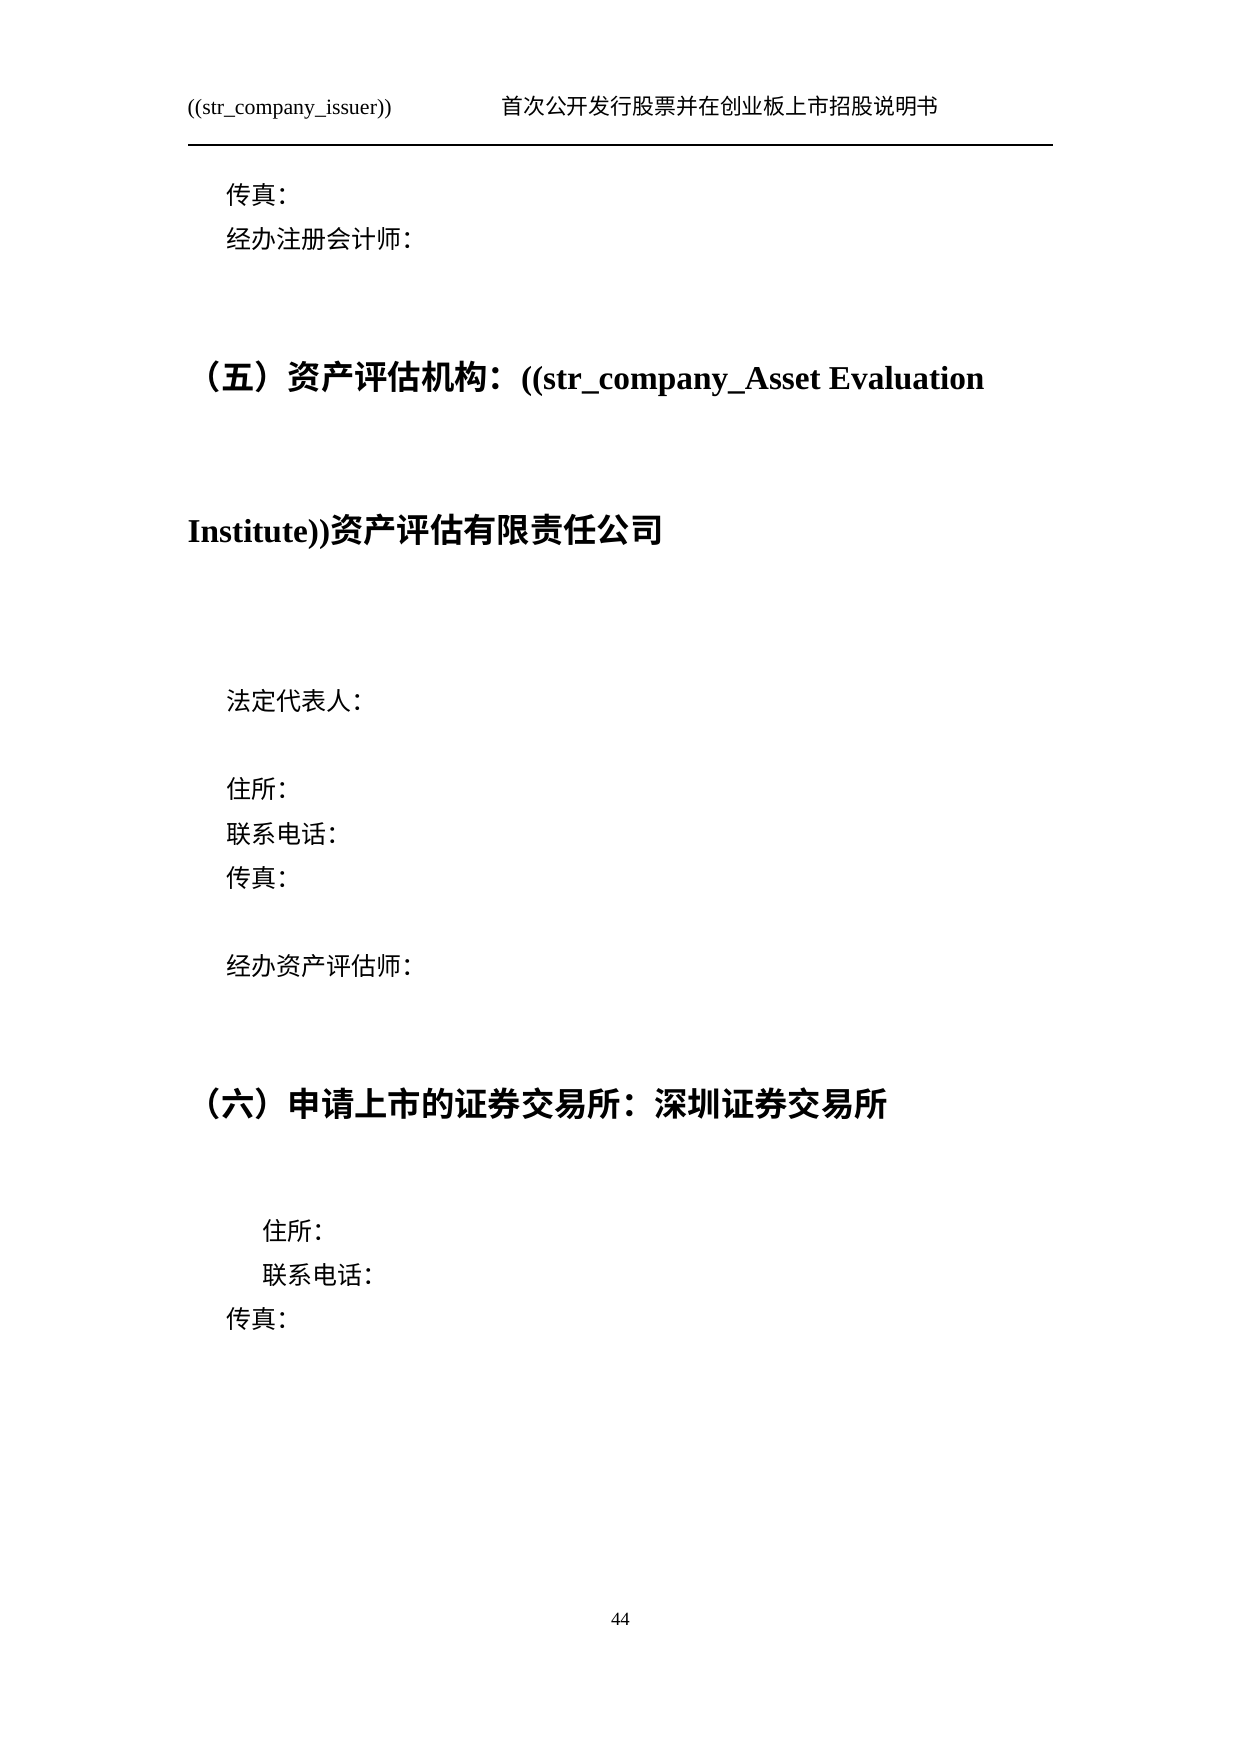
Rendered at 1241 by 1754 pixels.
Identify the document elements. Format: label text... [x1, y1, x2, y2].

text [187, 172, 1053, 260]
text 法定代表人： 住所： 联系电话： 传真： 经办资产评估师： [187, 678, 1053, 986]
subtitle （六）申请上市的证券交易所：深圳证券交易所 [187, 1058, 1053, 1146]
subtitle （五）资产评估机构：((str_company_Asset Evaluation Institute))资产评估有限责任公司 [187, 331, 1053, 572]
text 联系电话： 传真： [187, 1252, 1053, 1340]
text 住所： [187, 1208, 1053, 1252]
